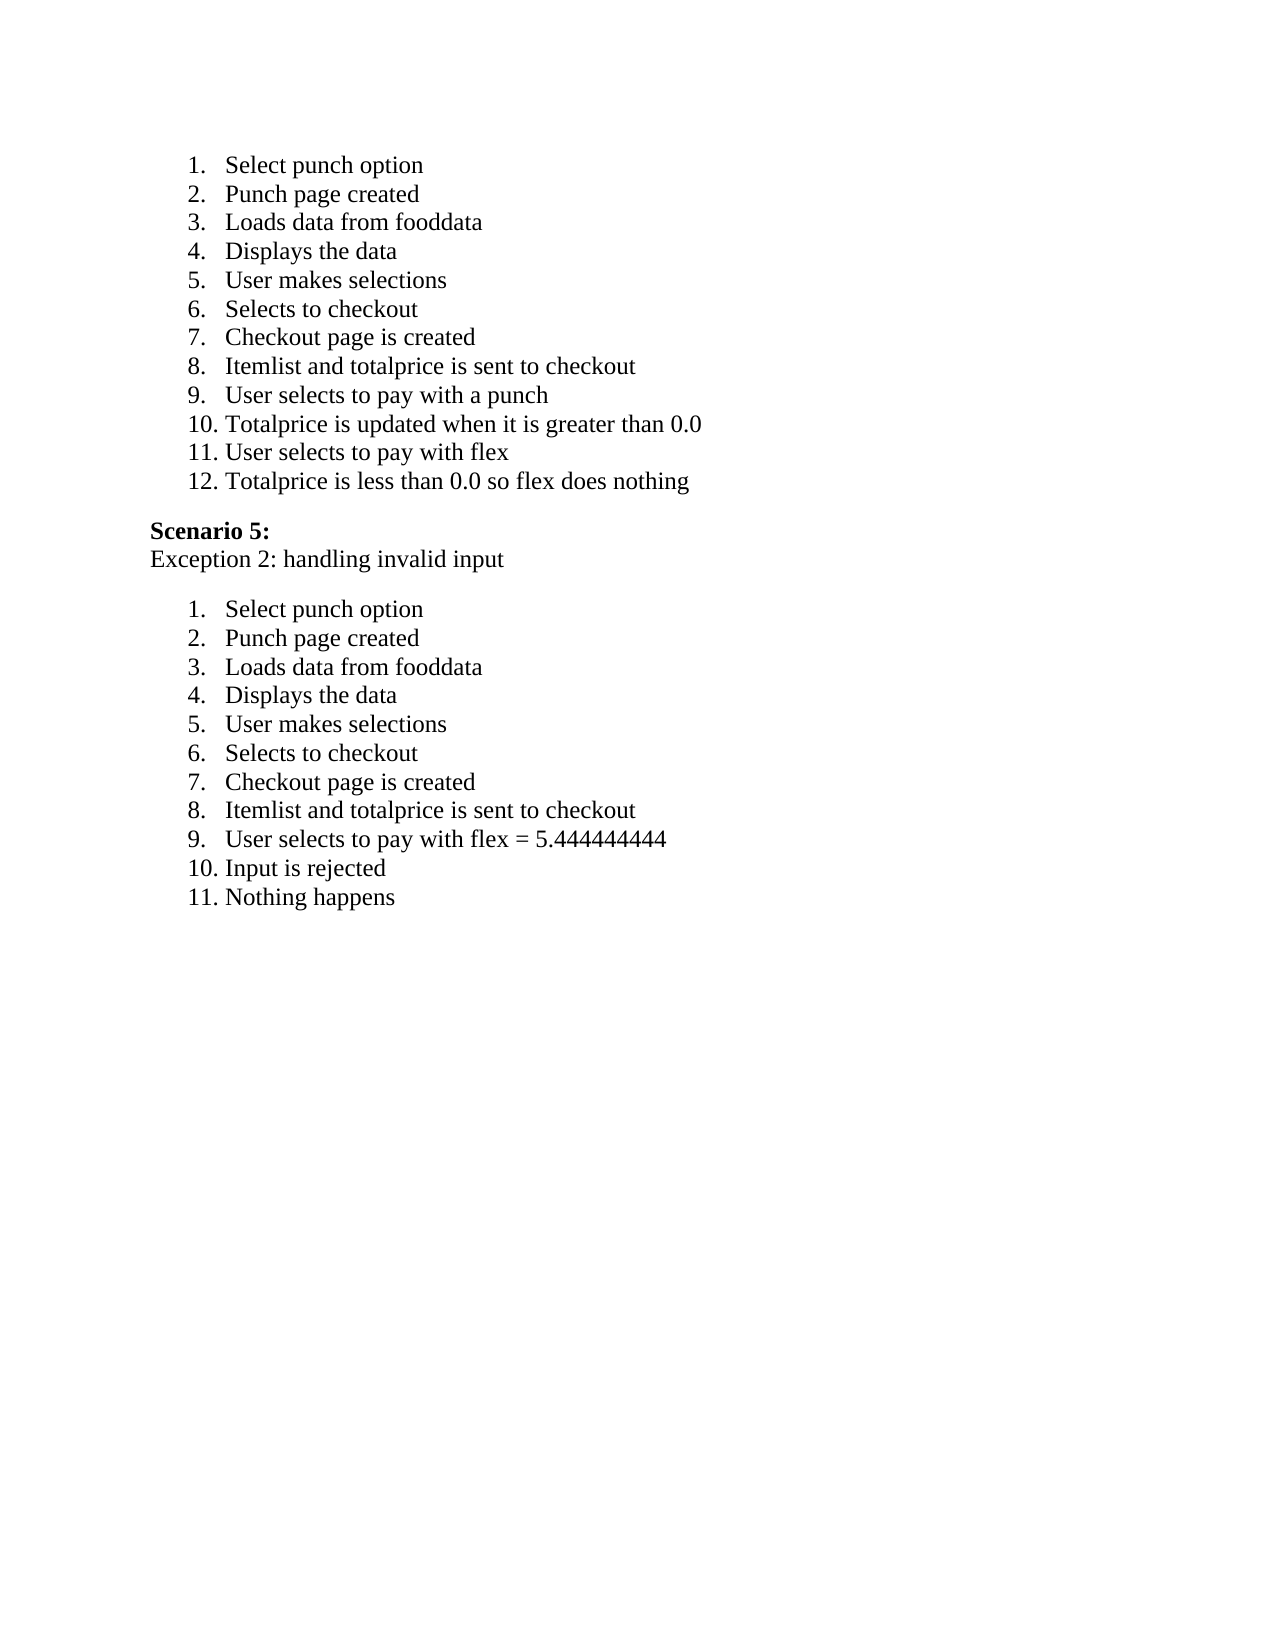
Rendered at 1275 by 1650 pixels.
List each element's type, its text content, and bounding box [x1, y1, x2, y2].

list Selects to checkout [187, 294, 1125, 322]
list User selects to pay with flex [187, 437, 1125, 466]
list Itemlist and totalprice is sent to checkout [187, 351, 1125, 380]
list Select punch option [187, 150, 1125, 179]
list User makes selections [187, 709, 1125, 738]
list Punch page created [187, 623, 1125, 652]
list Checkout page is created [187, 767, 1125, 795]
list User selects to pay with flex = 5.444444444 [187, 824, 1125, 853]
text Scenario 5: [150, 516, 1125, 544]
list Totalprice is updated when it is greater than 0.0 [187, 409, 1125, 437]
list Loads data from fooddata [187, 207, 1125, 236]
list Itemlist and totalprice is sent to checkout [187, 795, 1125, 824]
list Displays the data [187, 236, 1125, 265]
list Select punch option [187, 594, 1125, 623]
list Displays the data [187, 680, 1125, 709]
list Loads data from fooddata [187, 652, 1125, 680]
list Checkout page is created [187, 322, 1125, 351]
list User selects to pay with a punch [187, 380, 1125, 409]
list User makes selections [187, 265, 1125, 294]
list Punch page created [187, 179, 1125, 207]
list Selects to checkout [187, 738, 1125, 767]
text Exception 2: handling invalid input [150, 544, 1125, 573]
list Input is rejected [187, 853, 1125, 882]
list Totalprice is less than 0.0 so flex does nothing [187, 466, 1125, 495]
list Nothing happens [187, 882, 1125, 910]
